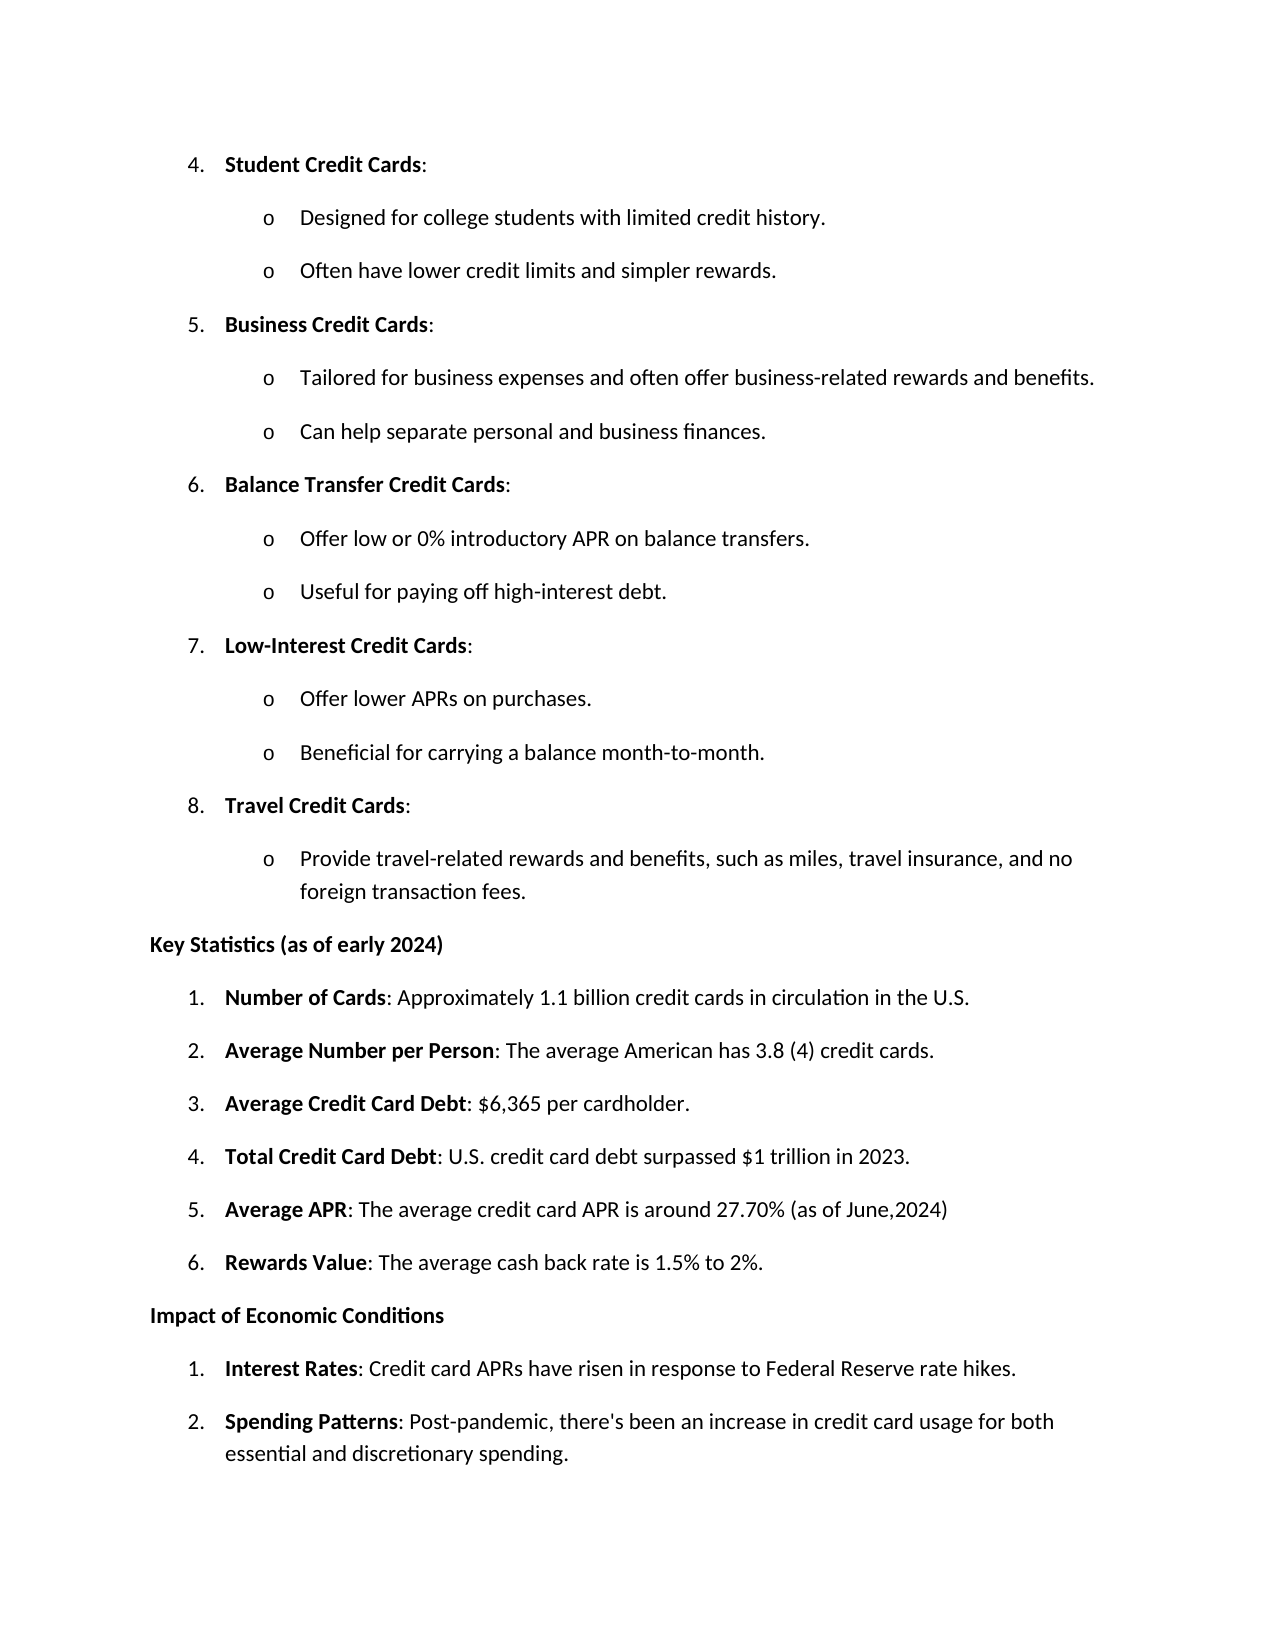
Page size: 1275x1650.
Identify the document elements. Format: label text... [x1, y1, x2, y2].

list Beneficial for carrying a balance month-to-month. [262, 738, 1125, 766]
list Travel Credit Cards: [187, 791, 1125, 819]
text Key Statistics (as of early 2024) [150, 930, 1125, 958]
list Low-Interest Credit Cards: [187, 631, 1125, 659]
list Spending Patterns: Post-pandemic, there's been an increase in credit card usage for both essential and discretionary spending. [187, 1407, 1125, 1467]
list Total Credit Card Debt: U.S. credit card debt surpassed $1 trillion in 2023. [187, 1142, 1125, 1170]
list Student Credit Cards: [187, 150, 1125, 178]
list Interest Rates: Credit card APRs have risen in response to Federal Reserve rate hikes. [187, 1354, 1125, 1382]
list Business Credit Cards: [187, 310, 1125, 338]
list Often have lower credit limits and simpler rewards. [262, 257, 1125, 285]
list Average Number per Person: The average American has 3.8 (4) credit cards. [187, 1036, 1125, 1064]
list Offer lower APRs on purchases. [262, 684, 1125, 712]
list Average APR: The average credit card APR is around 27.70% (as of June,2024) [187, 1195, 1125, 1223]
list Balance Transfer Credit Cards: [187, 471, 1125, 499]
list Provide travel-related rewards and benefits, such as miles, travel insurance, and no foreign transaction fees. [262, 844, 1125, 905]
list Designed for college students with limited credit history. [262, 203, 1125, 232]
list Can help separate personal and business finances. [262, 417, 1125, 446]
list Tailored for business expenses and often offer business-related rewards and benefits. [262, 363, 1125, 392]
list Number of Cards: Approximately 1.1 billion credit cards in circulation in the U.S. [187, 983, 1125, 1011]
text Impact of Economic Conditions [150, 1301, 1125, 1329]
list Rewards Value: The average cash back rate is 1.5% to 2%. [187, 1248, 1125, 1276]
list Average Credit Card Debt: $6,365 per cardholder. [187, 1089, 1125, 1117]
list Offer low or 0% introductory APR on balance transfers. [262, 524, 1125, 552]
list Useful for paying off high-interest debt. [262, 577, 1125, 606]
